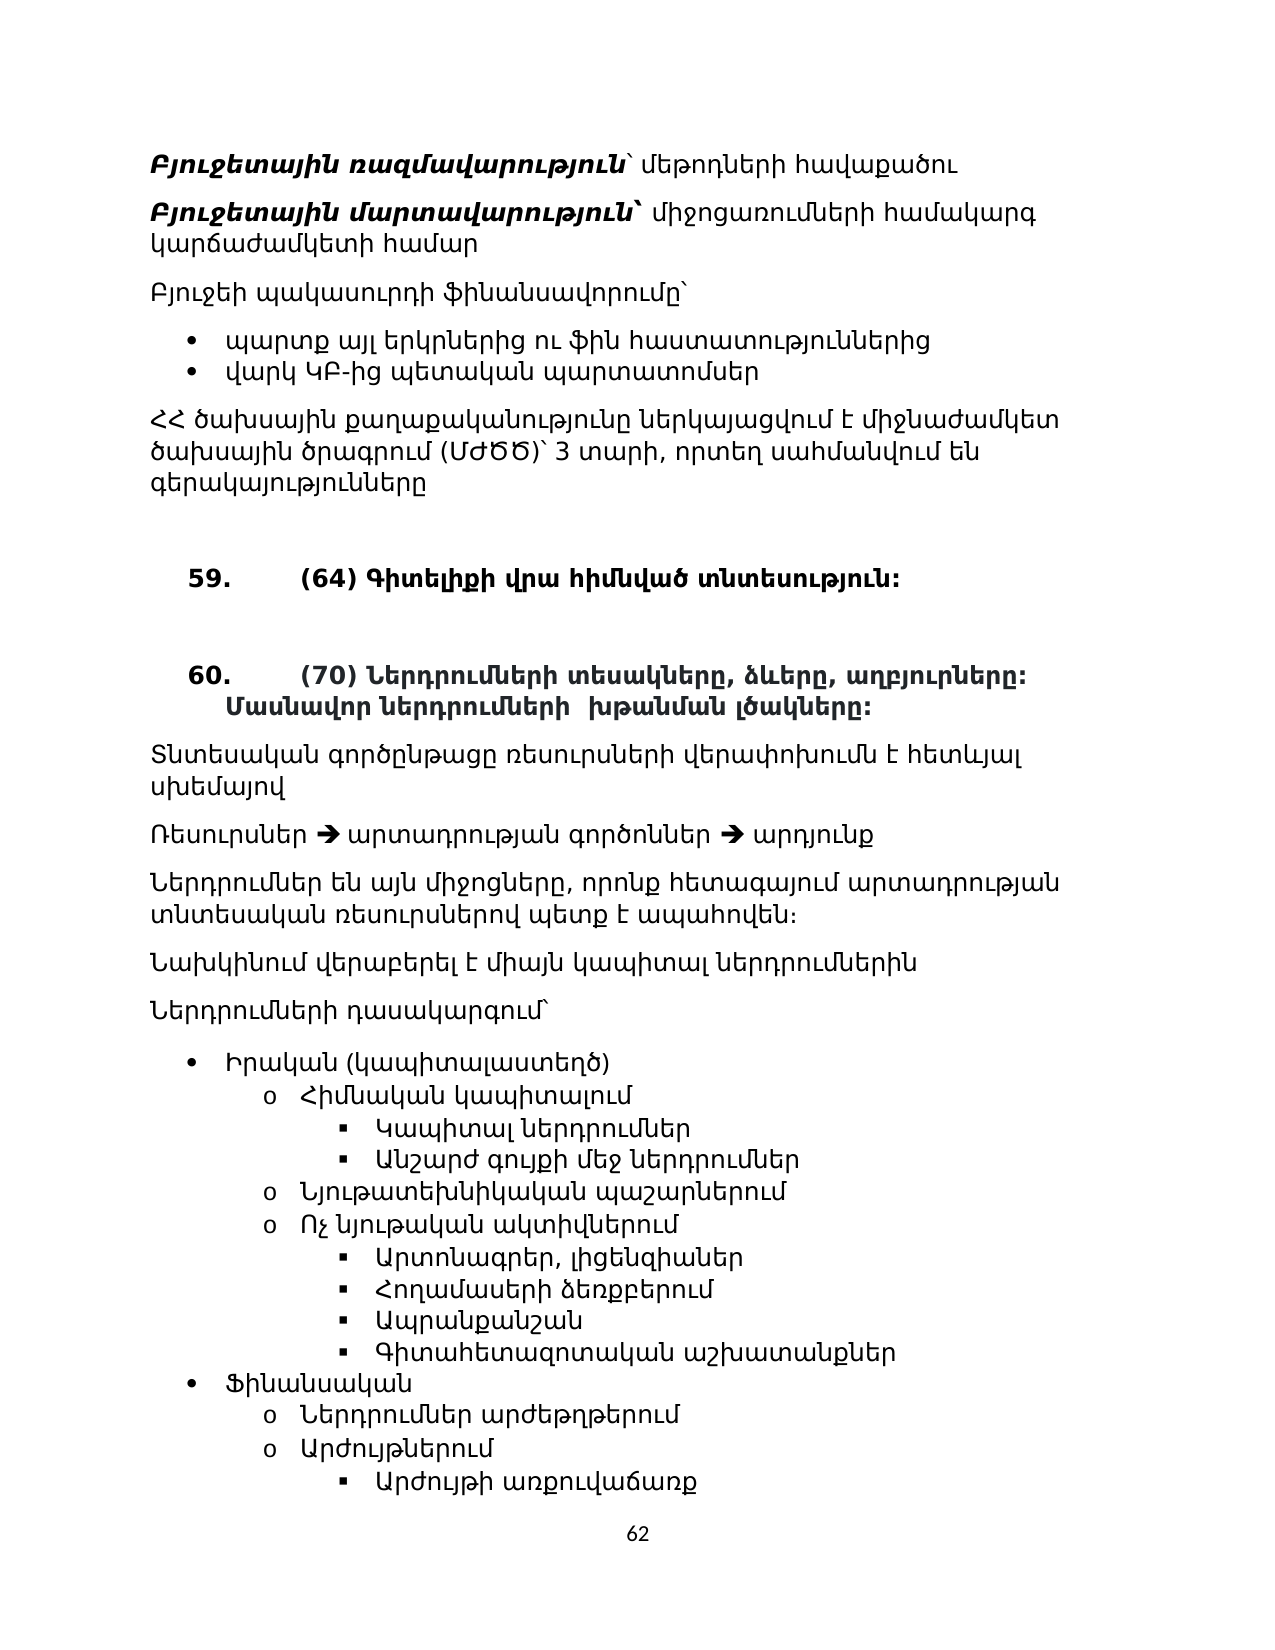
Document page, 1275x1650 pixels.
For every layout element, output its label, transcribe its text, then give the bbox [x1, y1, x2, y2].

list Կապիտալ ներդրումներ [337, 1114, 1125, 1143]
text ՀՀ ծախսային քաղաքականությունը ներկայացվում է միջնաժամկետ ծախսային ծրագրում (ՄԺԾԾ)՝ 3 տարի, որտեղ սահմանվում են գերակայությունները [150, 405, 1125, 497]
text Ներդրումներ են այն միջոցները, որոնք հետագայում արտադրության տնտեսական ռեսուրսներով պետք է ապահովեն։ [150, 868, 1125, 929]
list (64) Գիտելիքի վրա հիմնված տնտեսություն: [187, 564, 1125, 594]
list Արժույթի առքուվաճառք [337, 1467, 1125, 1496]
text Ռեսուրսներ արտադրության գործոններ արդյունք [150, 820, 1125, 849]
list Ներդրումներ արժեթղթերում [262, 1401, 1125, 1431]
list Արժույթներում [262, 1434, 1125, 1464]
list Ֆինանսական [187, 1369, 1125, 1398]
text Ներդրումների դասակարգում՝ [150, 996, 1125, 1025]
text Նախկինում վերաբերել է միայն կապիտալ ներդրումներին [150, 948, 1125, 977]
text Տնտեսական գործընթացը ռեսուրսների վերափոխումն է հետևյալ սխեմայով [150, 740, 1125, 801]
list Գիտահետազոտական աշխատանքներ [337, 1338, 1125, 1367]
list Անշարժ գույքի մեջ ներդրումներ [337, 1146, 1125, 1175]
list Հողամասերի ձեռքբերում [337, 1275, 1125, 1304]
list Արտոնագրեր, լիցենզիաներ [337, 1243, 1125, 1273]
text Բյուջետային ռազմավարություն՝ մեթոդների հավաքածու [150, 150, 1125, 179]
text Բյուջետային մարտավարություն՝ միջոցառումների համակարգ կարճաժամկետի համար [150, 198, 1125, 259]
list Ապրանքանշան [337, 1306, 1125, 1336]
list Իրական (կապիտալաստեղծ) [187, 1044, 1125, 1078]
text Բյուջեի պակասուրդի ֆինանսավորումը՝ [150, 278, 1125, 307]
list Նյութատեխնիկական պաշարներում [262, 1177, 1125, 1208]
list Ոչ նյութական ակտիվներում [262, 1210, 1125, 1241]
list (70) Ներդրումների տեսակները, ձևերը, աղբյուրները: Մասնավոր ներդրումների խթանման լծակները: [187, 661, 1125, 721]
list պարտք այլ երկրներից ու ֆին հաստատություններից [187, 326, 1125, 355]
list Հիմնական կապիտալում [262, 1081, 1125, 1112]
list վարկ ԿԲ-ից պետական պարտատոմսեր [187, 357, 1125, 386]
